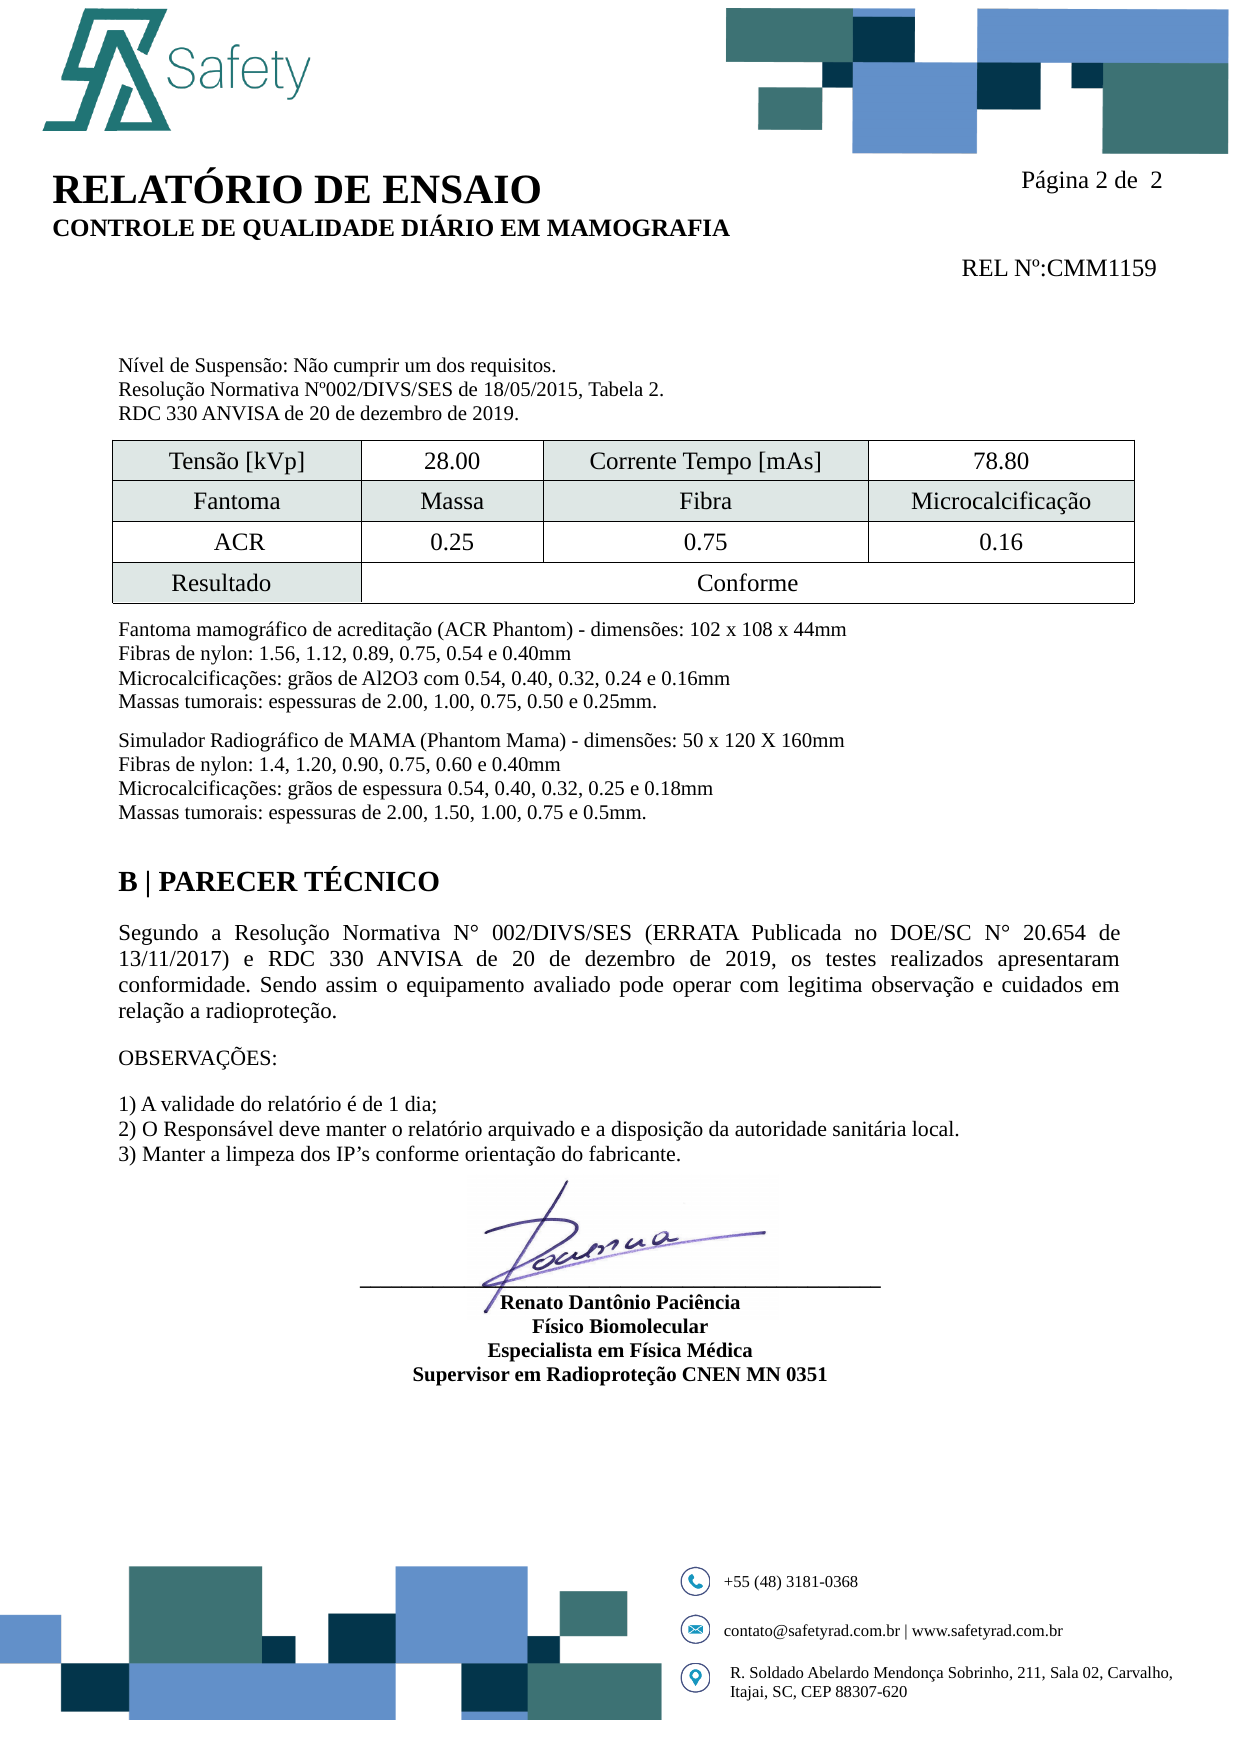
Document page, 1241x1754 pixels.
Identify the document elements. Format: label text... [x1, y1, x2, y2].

text Supervisor em Radioproteção CNEN MN 0351 [118, 1362, 1122, 1386]
picture [680, 1663, 710, 1693]
text __________________________________________________ [118, 1266, 1122, 1290]
table_header Tensão [kVp] [113, 441, 361, 480]
text B | PARECER TÉCNICO [118, 864, 1122, 898]
table_cell Massa [362, 481, 543, 521]
text Massas tumorais: espessuras de 2.00, 1.00, 0.75, 0.50 e 0.25mm. [118, 689, 1122, 713]
text Renato Dantônio Paciência [118, 1290, 1122, 1314]
picture [680, 1614, 710, 1644]
text Especialista em Física Médica [118, 1338, 1122, 1362]
text OBSERVAÇÕES: [118, 1045, 1122, 1070]
picture [725, 8, 1229, 154]
table_cell Fantoma [113, 481, 361, 521]
table_cell 0.25 [362, 522, 543, 562]
table_cell Resultado [113, 563, 361, 602]
table_header 28.00 [362, 441, 543, 480]
text Segundo a Resolução Normativa N° 002/DIVS/SES (ERRATA Publicada no DOE/SC N° 20.654 de 13/11/2017) e RDC 330 ANVISA de 20 de dezembro de 2019, os testes realizados apresentaram conformidade. Sendo assim o equipamento avaliado pode operar com legitima observação e cuidados em relação a radioproteção. [118, 918, 1122, 1024]
table_cell Microcalcificação [869, 481, 1134, 521]
text Massas tumorais: espessuras de 2.00, 1.50, 1.00, 0.75 e 0.5mm. [118, 800, 1122, 824]
table_cell Fibra [544, 481, 868, 521]
text Microcalcificações: grãos de espessura 0.54, 0.40, 0.32, 0.25 e 0.18mm [118, 776, 1122, 800]
text 2) O Responsável deve manter o relatório arquivado e a disposição da autoridade sanitária local. [118, 1116, 1122, 1141]
text RDC 330 ANVISA de 20 de dezembro de 2019. [118, 401, 1122, 425]
text Físico Biomolecular [118, 1314, 1122, 1338]
table_header Corrente Tempo [mAs] [544, 441, 868, 480]
table_cell 0.75 [544, 522, 868, 562]
text 1) A validade do relatório é de 1 dia; [118, 1091, 1122, 1116]
text Fibras de nylon: 1.4, 1.20, 0.90, 0.75, 0.60 e 0.40mm [118, 752, 1122, 776]
text Fantoma mamográfico de acreditação (ACR Phantom) - dimensões: 102 x 108 x 44mm [118, 617, 1122, 641]
picture [467, 1174, 779, 1266]
text Simulador Radiográfico de MAMA (Phantom Mama) - dimensões: 50 x 120 X 160mm [118, 728, 1122, 752]
text Fibras de nylon: 1.56, 1.12, 0.89, 0.75, 0.54 e 0.40mm [118, 641, 1122, 665]
picture [680, 1566, 710, 1596]
table_cell 0.16 [869, 522, 1134, 562]
text Microcalcificações: grãos de Al2O3 com 0.54, 0.40, 0.32, 0.24 e 0.16mm [118, 665, 1122, 689]
table_header 78.80 [869, 441, 1134, 480]
picture [42, 8, 311, 131]
table_cell ACR [113, 522, 361, 562]
text 3) Manter a limpeza dos IP’s conforme orientação do fabricante. [118, 1141, 1122, 1166]
picture [0, 1566, 662, 1720]
text Resolução Normativa Nº002/DIVS/SES de 18/05/2015, Tabela 2. [118, 377, 1122, 401]
text Nível de Suspensão: Não cumprir um dos requisitos. [118, 353, 1122, 377]
table_cell Conforme [362, 563, 1134, 602]
